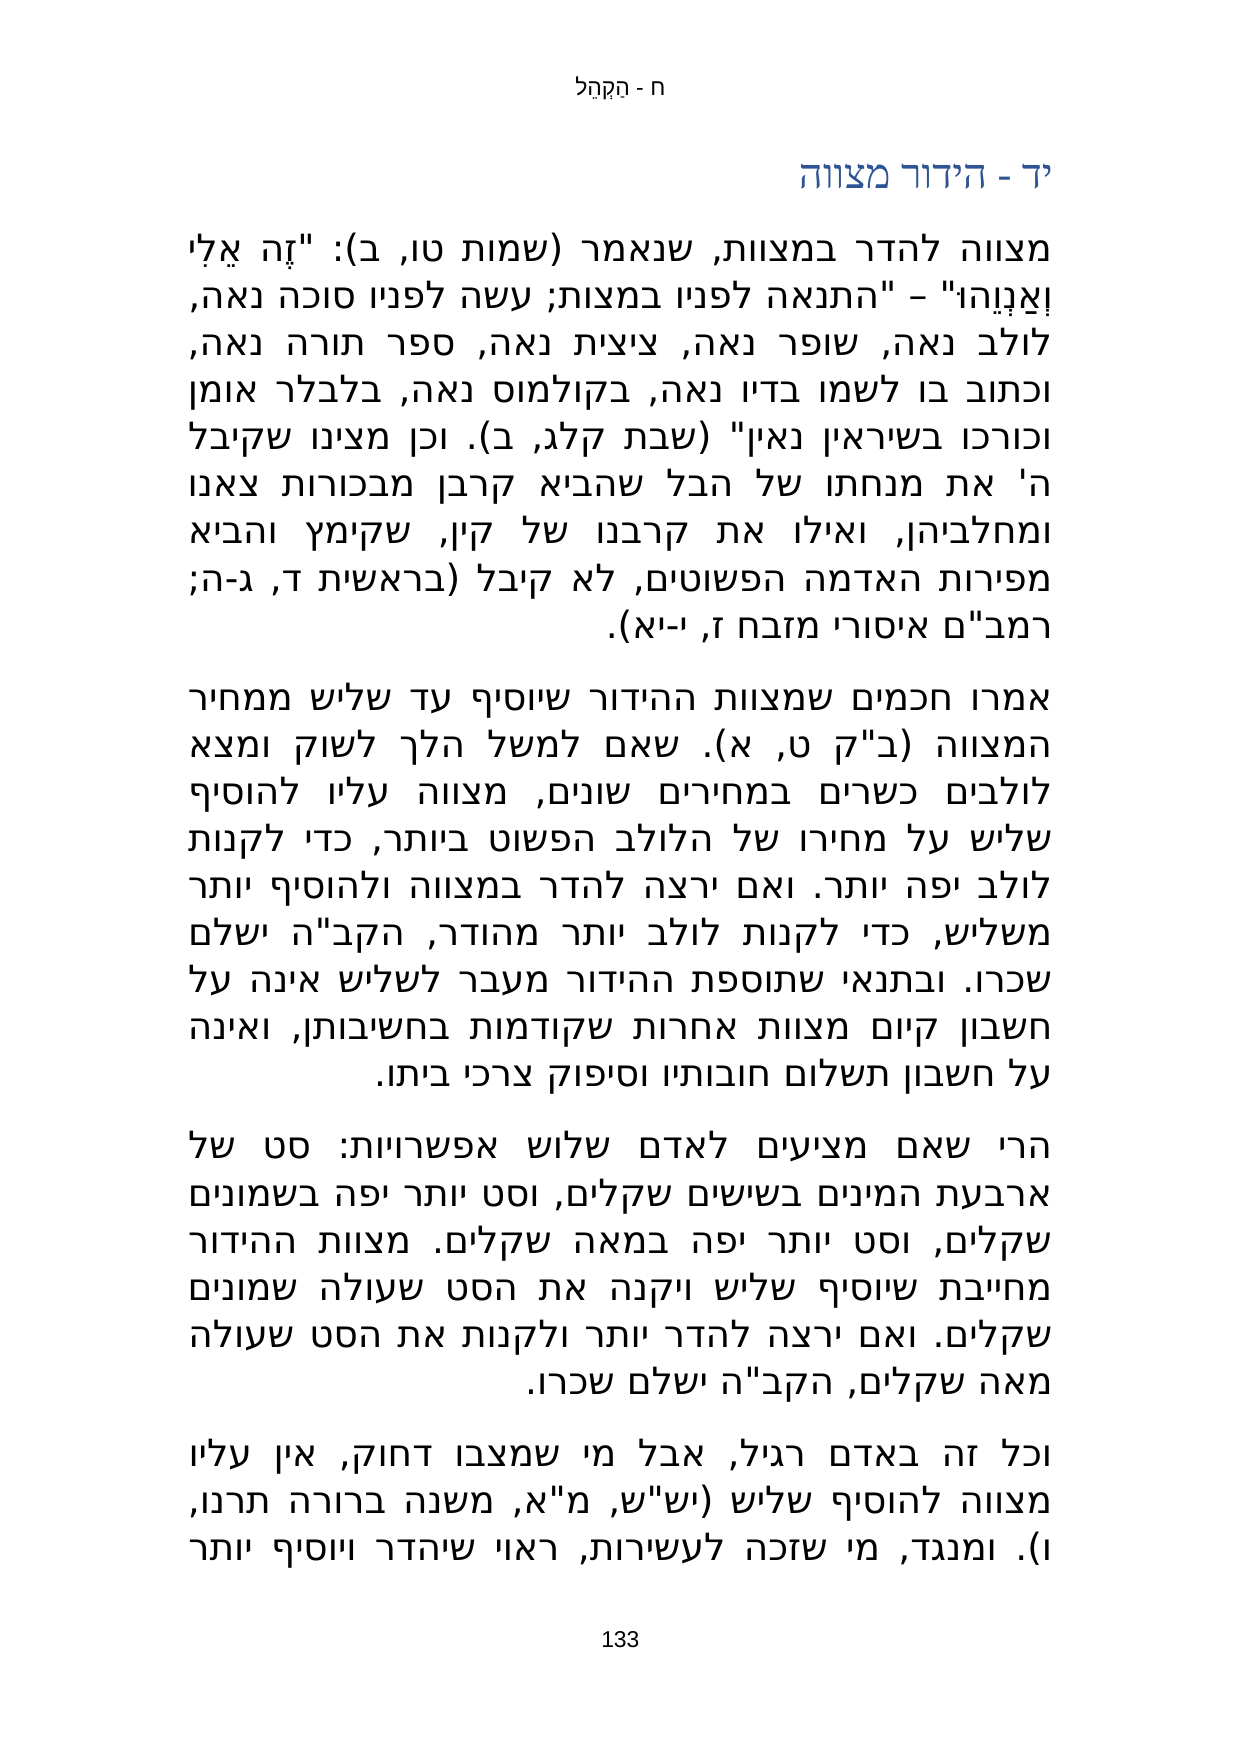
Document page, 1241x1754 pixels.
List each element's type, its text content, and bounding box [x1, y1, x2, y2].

text אמרו חכמים שמצוות ההידור שיוסיף עד שליש ממחיר המצווה (ב"ק ט, א). שאם למשל הלך לשוק ומצא לולבים כשרים במחירים שונים, מצווה עליו להוסיף שליש על מחירו של הלולב הפשוט ביותר, כדי לקנות לולב יפה יותר. ואם ירצה להדר במצווה ולהוסיף יותר משליש, כדי לקנות לולב יותר מהודר, הקב"ה ישלם שכרו. ובתנאי שתוספת ההידור מעבר לשליש אינה על חשבון קיום מצוות אחרות שקודמות בחשיבותן, ואינה על חשבון תשלום חובותיו וסיפוק צרכי ביתו. [187, 675, 1053, 1096]
subtitle יד - הידור מצווה [187, 150, 1053, 198]
text מצווה להדר במצוות, שנאמר (שמות טו, ב): "זֶה אֵלִי וְאַנְוֵהוּ" – "התנאה לפניו במצות; עשה לפניו סוכה נאה, לולב נאה, שופר נאה, ציצית נאה, ספר תורה נאה, וכתוב בו לשמו בדיו נאה, בקולמוס נאה, בלבלר אומן וכורכו בשיראין נאין" (שבת קלג, ב). וכן מצינו שקיבל ה' את מנחתו של הבל שהביא קרבן מבכורות צאנו ומחלביהן, ואילו את קרבנו של קין, שקימץ והביא מפירות האדמה הפשוטים, לא קיבל (בראשית ד, ג-ה; רמב"ם איסורי מזבח ז, י-יא). [187, 227, 1053, 647]
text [187, 1432, 1053, 1569]
text הרי שאם מציעים לאדם שלוש אפשרויות: סט של ארבעת המינים בשישים שקלים, וסט יותר יפה בשמונים שקלים, וסט יותר יפה במאה שקלים. מצוות ההידור מחייבת שיוסיף שליש ויקנה את הסט שעולה שמונים שקלים. ואם ירצה להדר יותר ולקנות את הסט שעולה מאה שקלים, הקב"ה ישלם שכרו. [187, 1124, 1053, 1403]
